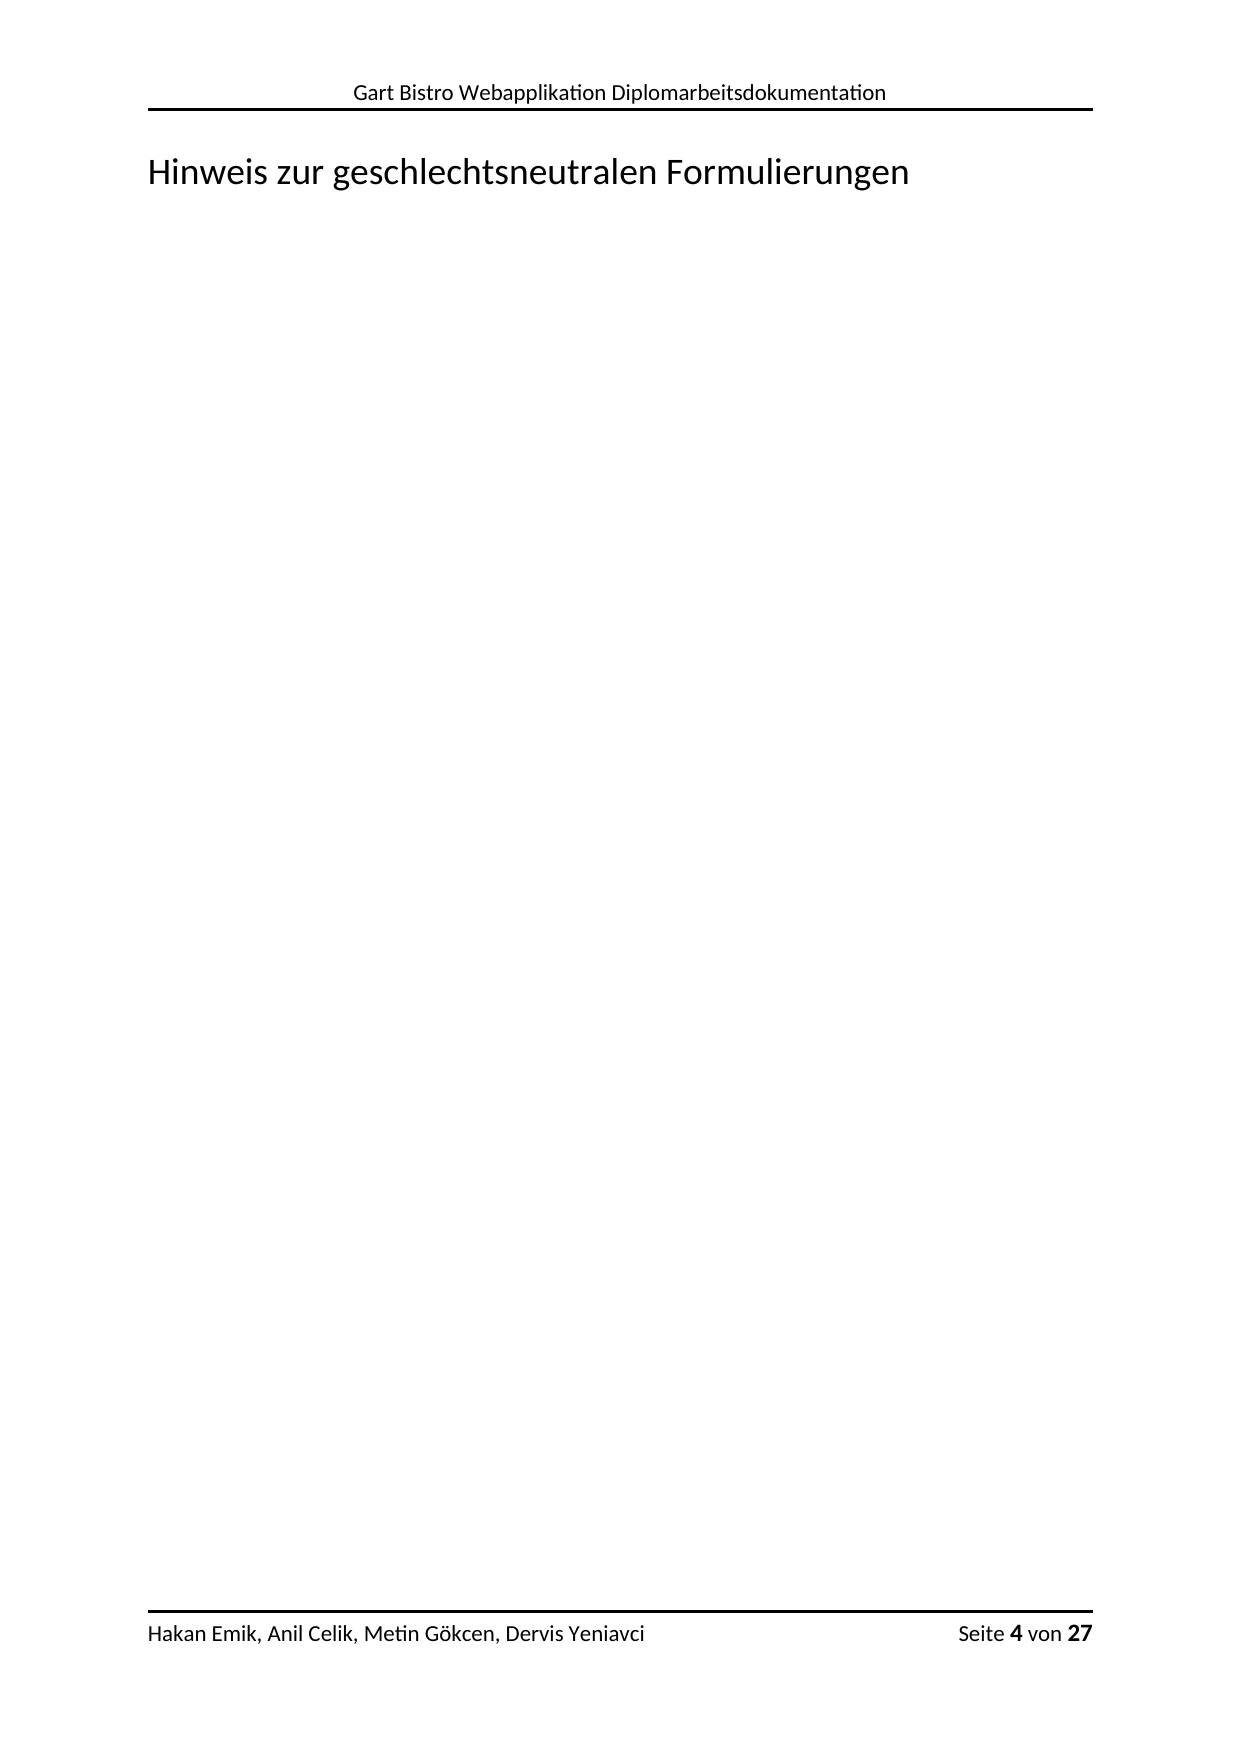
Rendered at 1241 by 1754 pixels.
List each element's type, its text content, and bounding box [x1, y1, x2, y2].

text Hinweis zur geschlechtsneutralen Formulierungen [148, 148, 1093, 193]
